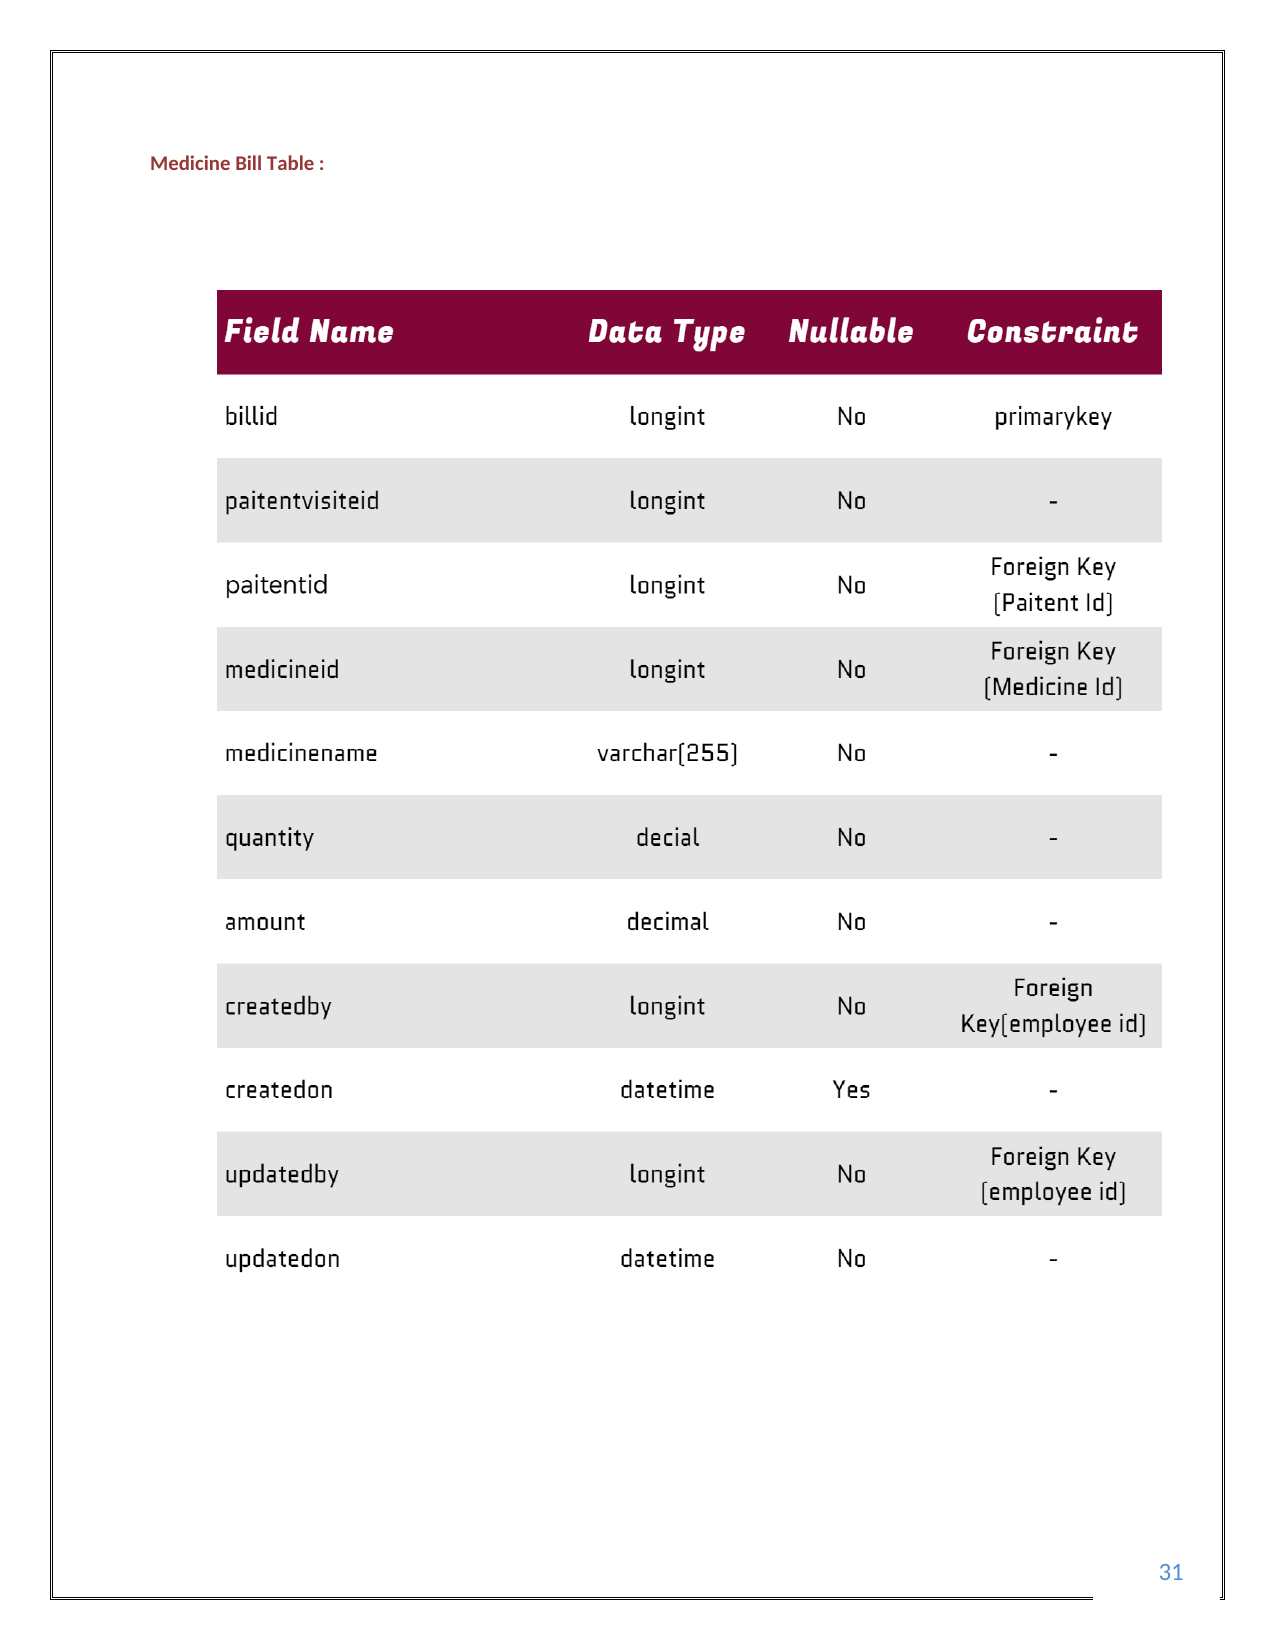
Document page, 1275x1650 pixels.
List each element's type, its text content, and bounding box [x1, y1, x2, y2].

picture [150, 200, 1222, 1393]
list Medicine Bill Table : [150, 150, 1125, 175]
picture [1225, 200, 1230, 1393]
